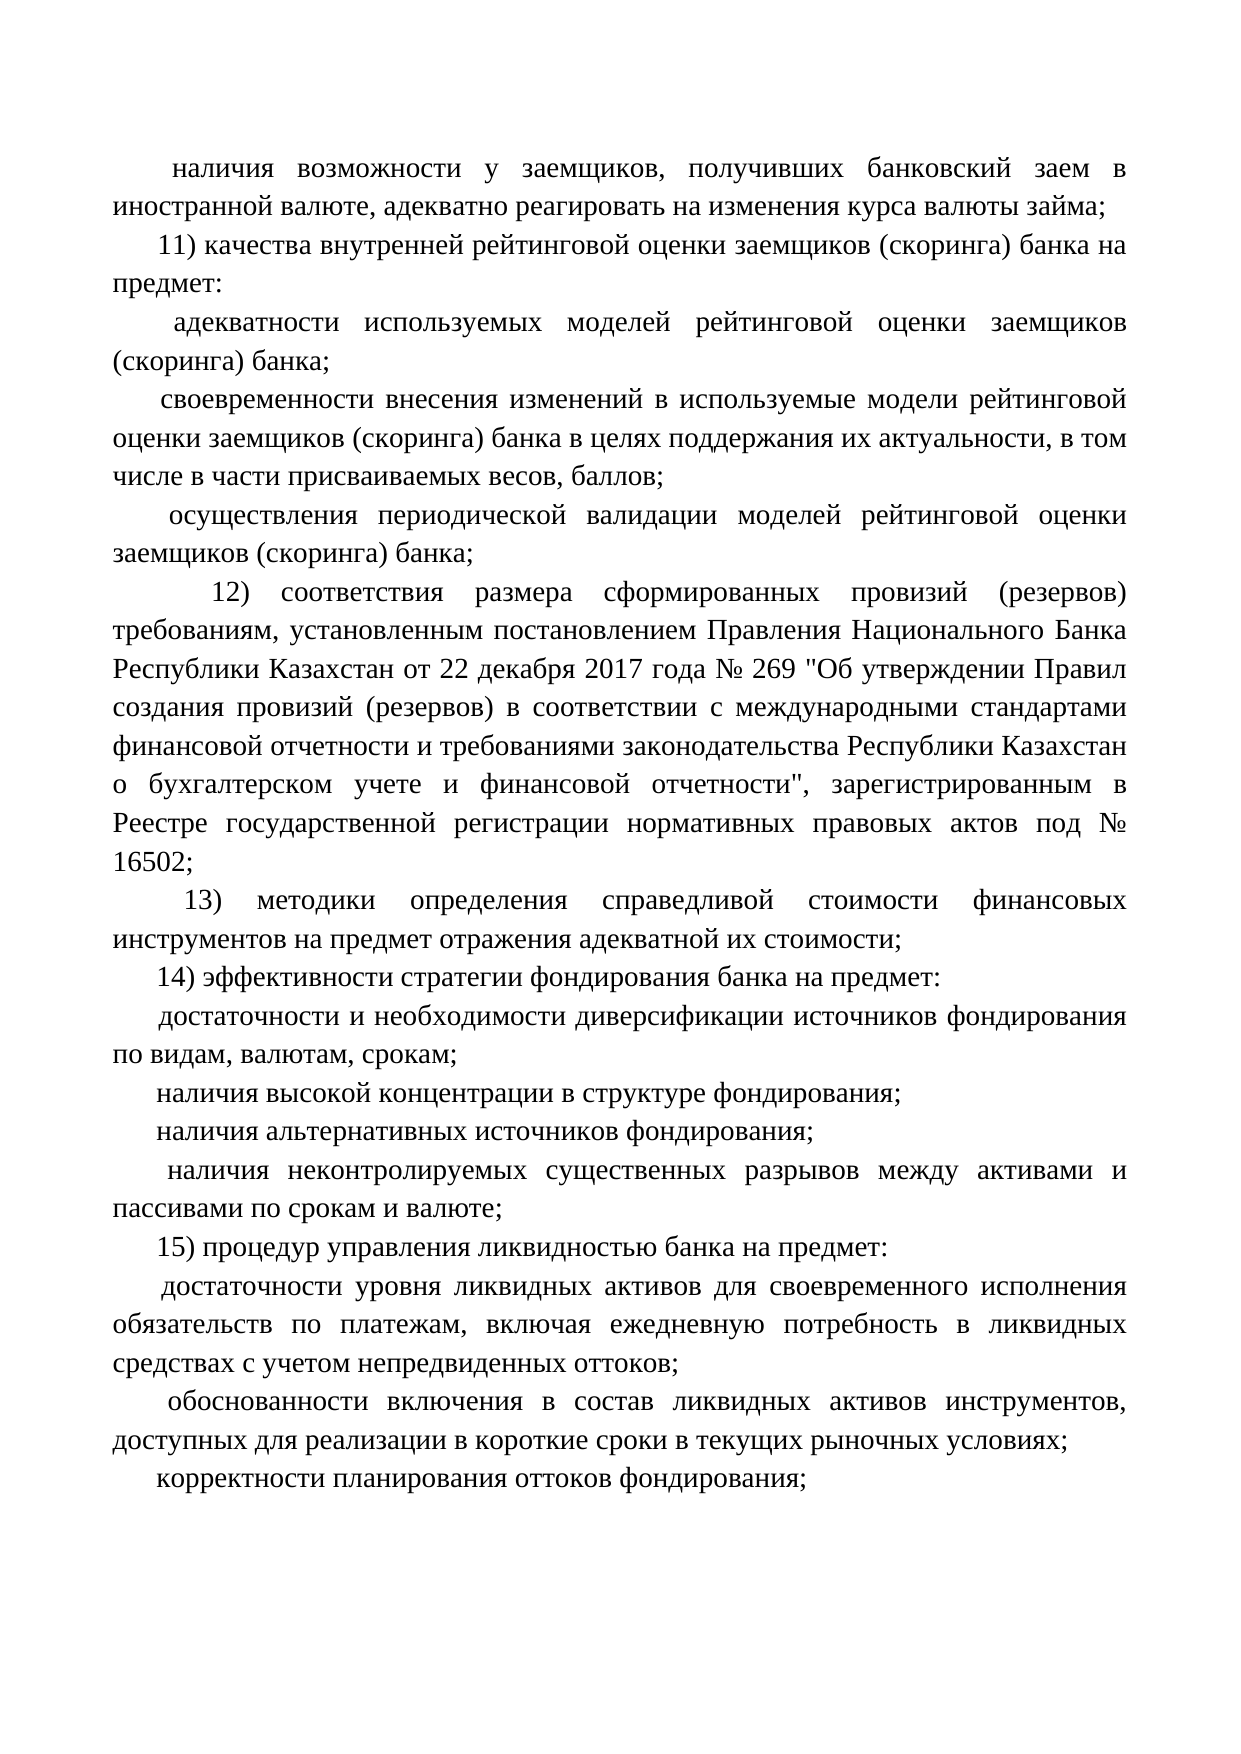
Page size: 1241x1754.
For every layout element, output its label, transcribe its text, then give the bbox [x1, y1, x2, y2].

text наличия возможности у заемщиков, получивших банковский заем в иностранной валюте, адекватно реагировать на изменения курса валюты займа; [112, 150, 1128, 222]
text наличия альтернативных источников фондирования; [112, 1113, 1128, 1147]
text своевременности внесения изменений в используемые модели рейтинговой оценки заемщиков (скоринга) банка в целях поддержания их актуальности, в том числе в части присваиваемых весов, баллов; [112, 381, 1128, 492]
text обоснованности включения в состав ликвидных активов инструментов, доступных для реализации в короткие сроки в текущих рыночных условиях; [112, 1383, 1128, 1455]
text корректности планирования оттоков фондирования; [112, 1460, 1128, 1494]
text 14) эффективности стратегии фондирования банка на предмет: [112, 959, 1128, 993]
text 13) методики определения справедливой стоимости финансовых инструментов на предмет отражения адекватной их стоимости; [112, 882, 1128, 954]
text достаточности и необходимости диверсификации источников фондирования по видам, валютам, срокам; [112, 998, 1128, 1070]
text осуществления периодической валидации моделей рейтинговой оценки заемщиков (скоринга) банка; [112, 497, 1128, 569]
text наличия неконтролируемых существенных разрывов между активами и пассивами по срокам и валюте; [112, 1152, 1128, 1224]
text адекватности используемых моделей рейтинговой оценки заемщиков (скоринга) банка; [112, 304, 1128, 376]
text 15) процедур управления ликвидностью банка на предмет: [112, 1229, 1128, 1263]
text достаточности уровня ликвидных активов для своевременного исполнения обязательств по платежам, включая ежедневную потребность в ликвидных средствах с учетом непредвиденных оттоков; [112, 1268, 1128, 1378]
text наличия высокой концентрации в структуре фондирования; [112, 1075, 1128, 1108]
text 11) качества внутренней рейтинговой оценки заемщиков (скоринга) банка на предмет: [112, 227, 1128, 299]
text 12) соответствия размера сформированных провизий (резервов) требованиям, установленным постановлением Правления Национального Банка Республики Казахстан от 22 декабря 2017 года № 269 "Об утверждении Правил создания провизий (резервов) в соответствии с международными стандартами финансовой отчетности и требованиями законодательства Республики Казахстан о бухгалтерском учете и финансовой отчетности", зарегистрированным в Реестре государственной регистрации нормативных правовых актов под № 16502; [112, 574, 1128, 877]
